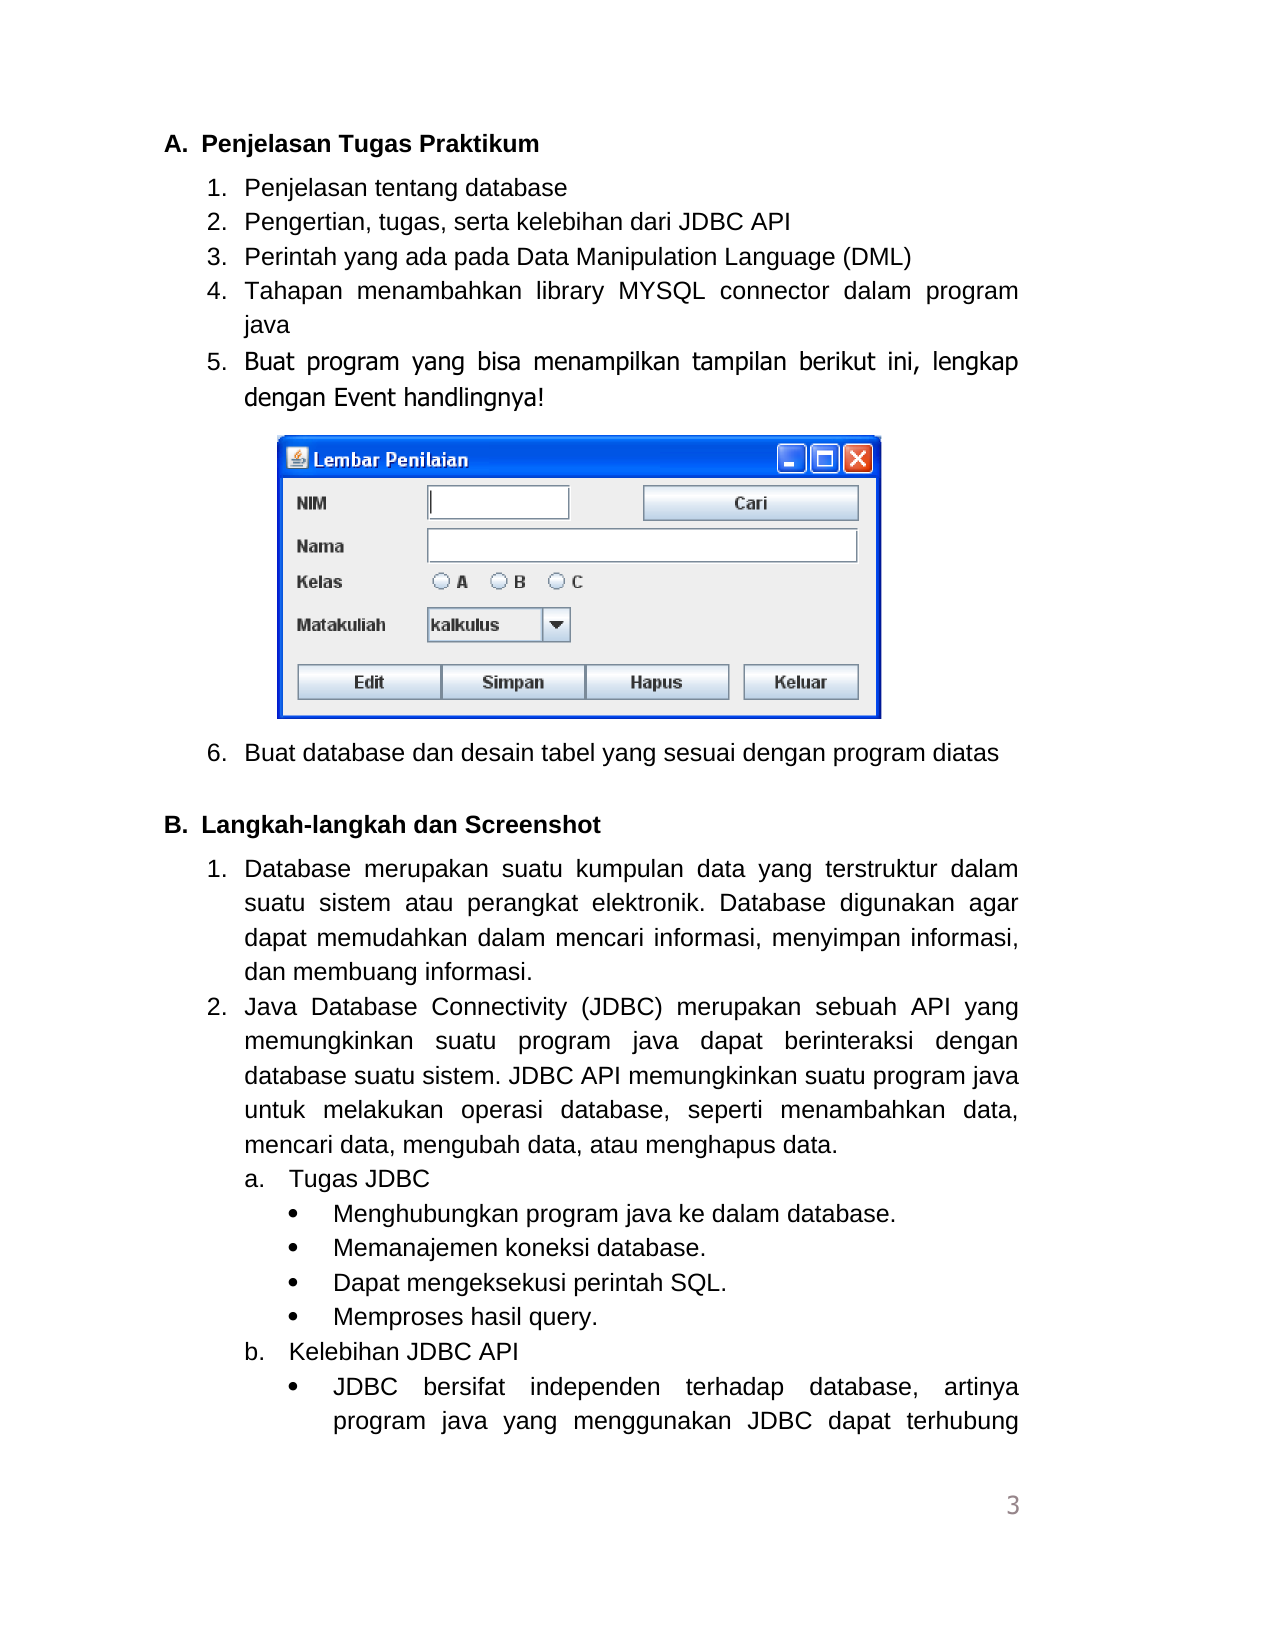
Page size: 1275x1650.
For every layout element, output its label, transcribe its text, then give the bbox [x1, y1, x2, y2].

list Memanajemen koneksi database. [288, 1233, 1020, 1262]
list Dapat mengeksekusi perintah SQL. [288, 1268, 1020, 1297]
subtitle Penjelasan Tugas Praktikum [163, 128, 1020, 157]
picture [276, 434, 882, 719]
list Tahapan menambahkan library MYSQL connector dalam program java [207, 276, 1020, 339]
list Pengertian, tugas, serta kelebihan dari JDBC API [207, 207, 1020, 236]
list Buat database dan desain tabel yang sesuai dengan program diatas [207, 738, 1020, 767]
subtitle Langkah-langkah dan Screenshot [163, 810, 1020, 838]
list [288, 1371, 1020, 1435]
list Penjelasan tentang database [207, 173, 1020, 201]
list Java Database Connectivity (JDBC) merupakan sebuah API yang memungkinkan suatu program java dapat berinteraksi dengan database suatu sistem. JDBC API memungkinkan suatu program java untuk melakukan operasi database, seperti menambahkan data, mencari data, mengubah data, atau menghapus data. [207, 992, 1020, 1158]
list Tugas JDBC [244, 1164, 1020, 1193]
list Kelebihan JDBC API [244, 1337, 1020, 1366]
list Perintah yang ada pada Data Manipulation Language (DML) [207, 242, 1020, 270]
list Menghubungkan program java ke dalam database. [288, 1199, 1020, 1227]
list Buat program yang bisa menampilkan tampilan berikut ini, lengkap dengan Event handlingnya! [207, 345, 1020, 412]
list Memproses hasil query. [288, 1302, 1020, 1331]
list Database merupakan suatu kumpulan data yang terstruktur dalam suatu sistem atau perangkat elektronik. Database digunakan agar dapat memudahkan dalam mencari informasi, menyimpan informasi, dan membuang informasi. [207, 854, 1020, 986]
